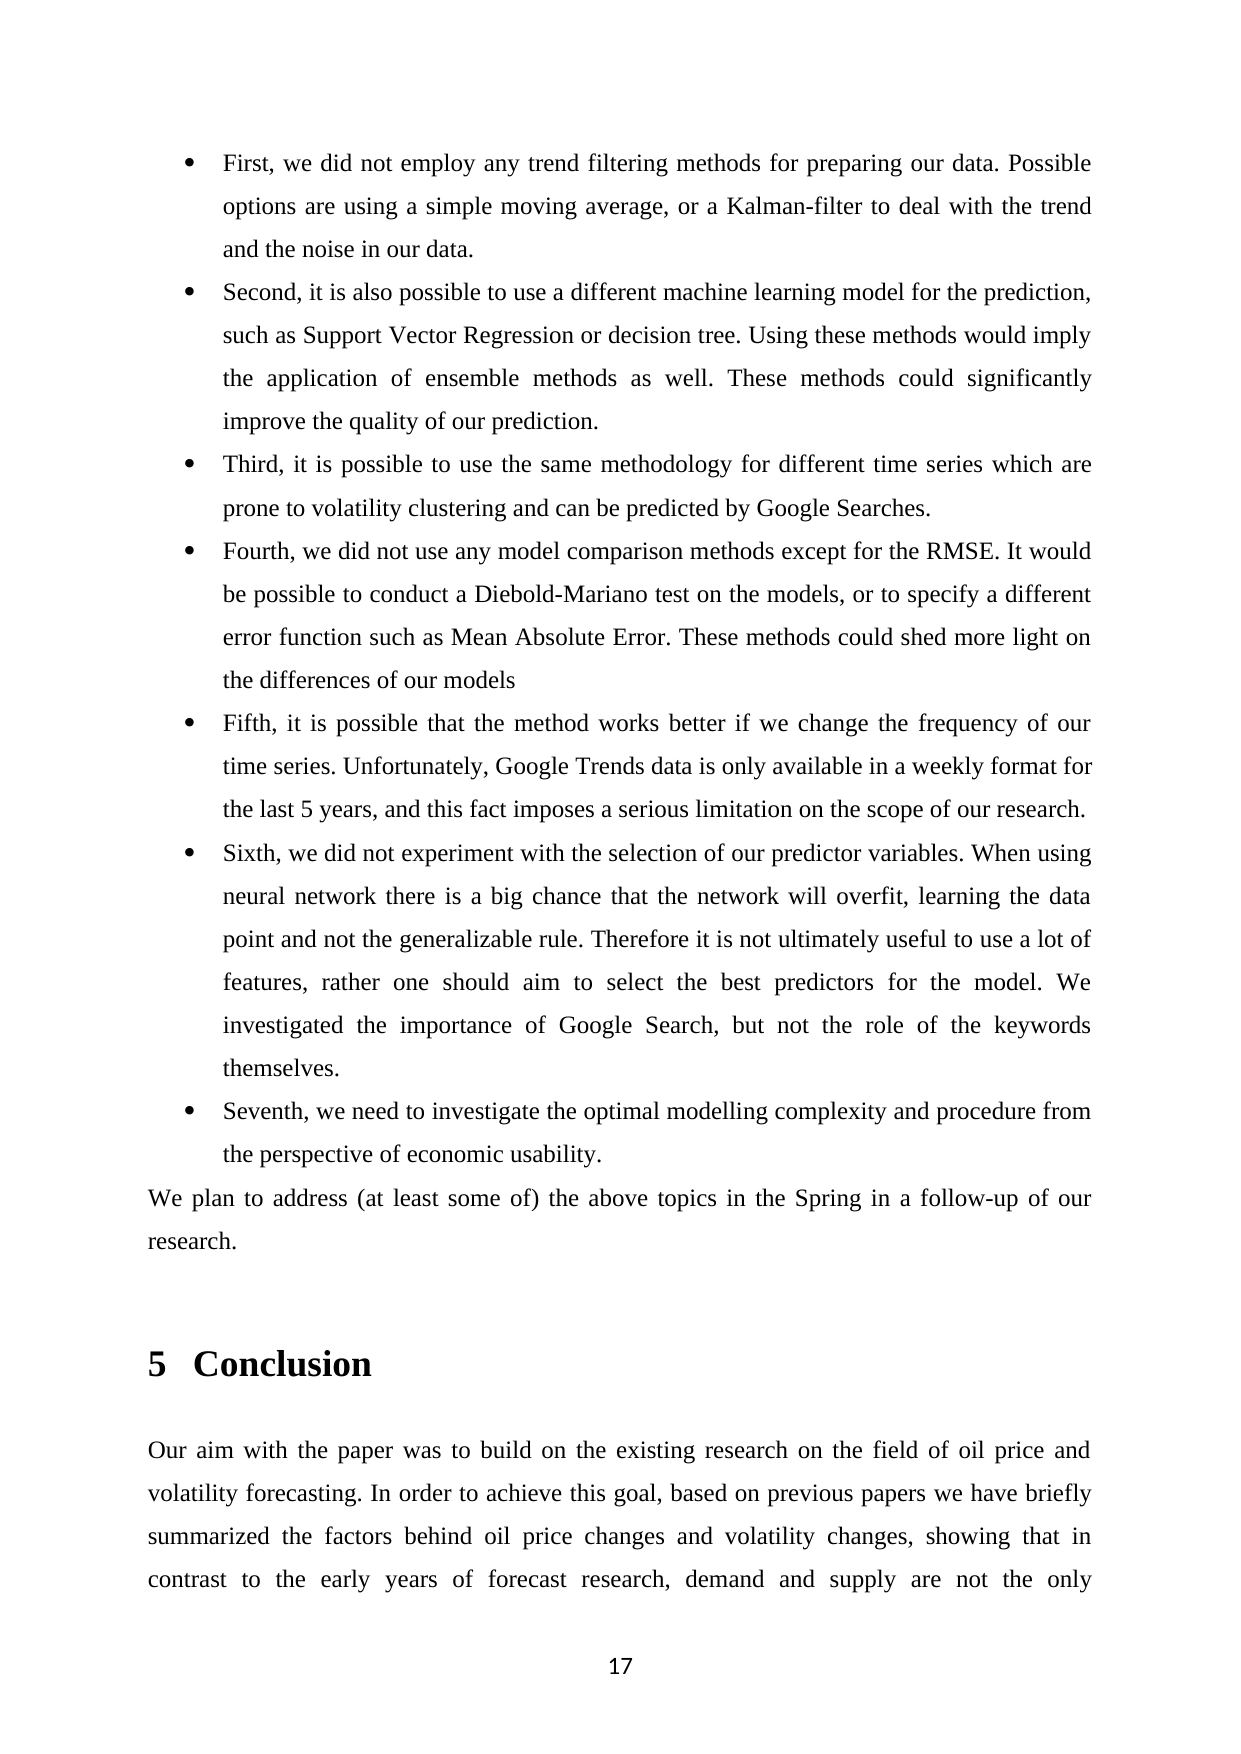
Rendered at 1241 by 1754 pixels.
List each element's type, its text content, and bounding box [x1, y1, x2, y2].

list Fourth, we did not use any model comparison methods except for the RMSE. It would be possible to conduct a Diebold-Mariano test on the models, or to specify a different error function such as Mean Absolute Error. These methods could shed more light on the differences of our models [185, 536, 1093, 694]
subtitle Conclusion [148, 1341, 1093, 1384]
list Second, it is also possible to use a different machine learning model for the prediction, such as Support Vector Regression or decision tree. Using these methods would imply the application of ensemble methods as well. These methods could significantly improve the quality of our prediction. [185, 277, 1093, 435]
list Fifth, it is possible that the method works better if we change the frequency of our time series. Unfortunately, Google Trends data is only available in a weekly format for the last 5 years, and this fact imposes a serious limitation on the scope of our research. [185, 708, 1093, 823]
list Seventh, we need to investigate the optimal modelling complexity and procedure from the perspective of economic usability. [185, 1096, 1093, 1168]
list First, we did not employ any trend filtering methods for preparing our data. Possible options are using a simple moving average, or a Kalman-filter to deal with the trend and the noise in our data. [185, 148, 1093, 263]
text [148, 1435, 1093, 1593]
text We plan to address (at least some of) the above topics in the Spring in a follow-up of our research. [148, 1183, 1093, 1254]
list Sixth, we did not experiment with the selection of our predictor variables. When using neural network there is a big chance that the network will overfit, learning the data point and not the generalizable rule. Therefore it is not ultimately useful to use a lot of features, rather one should aim to select the best predictors for the model. We investigated the importance of Google Search, but not the role of the keywords themselves. [185, 838, 1093, 1082]
list Third, it is possible to use the same methodology for different time series which are prone to volatility clustering and can be predicted by Google Searches. [185, 449, 1093, 521]
